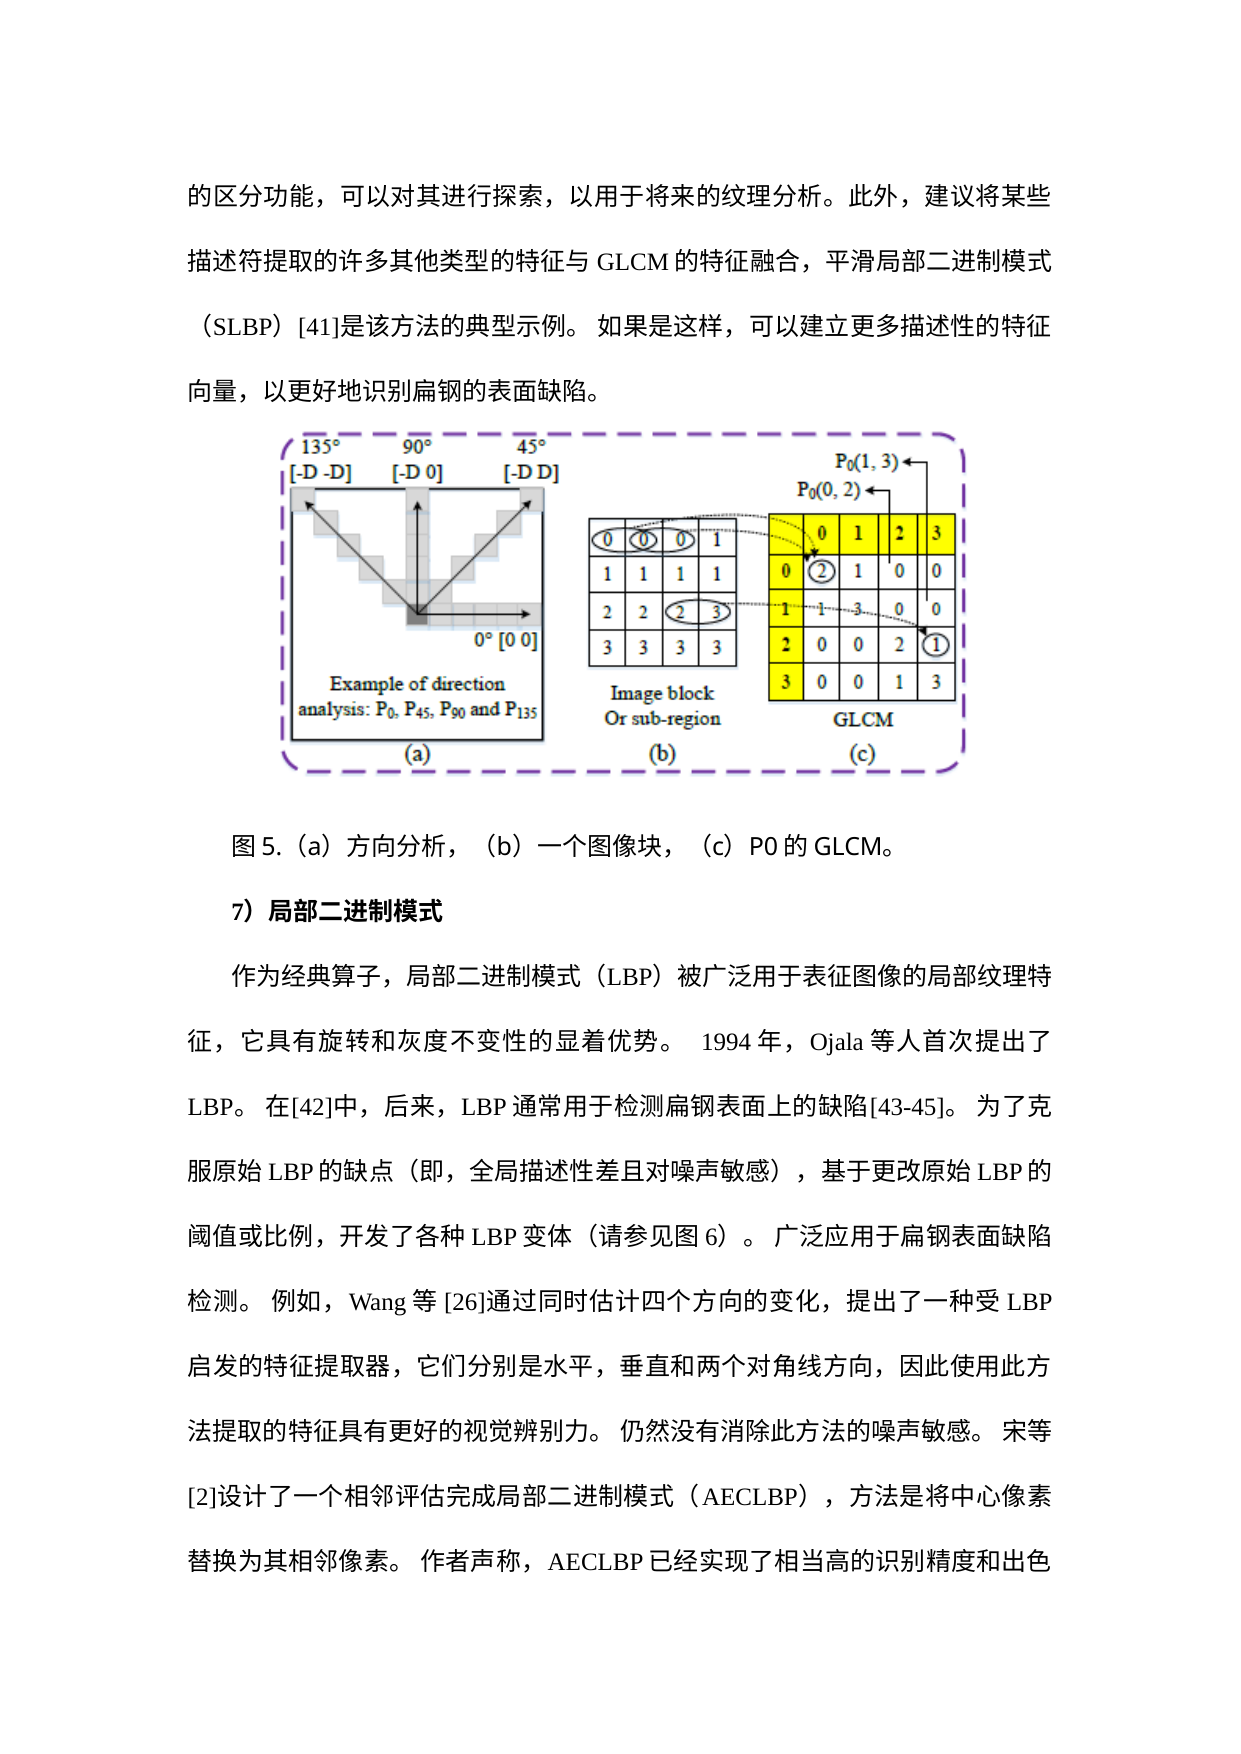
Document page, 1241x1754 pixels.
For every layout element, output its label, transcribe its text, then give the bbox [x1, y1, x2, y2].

text 7）局部二进制模式 [187, 877, 1053, 942]
text 图5.（a）方向分析，（b）一个图像块，（c）P0的GLCM。 [187, 812, 1053, 877]
picture [262, 422, 978, 780]
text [187, 162, 1053, 422]
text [187, 942, 1053, 1592]
